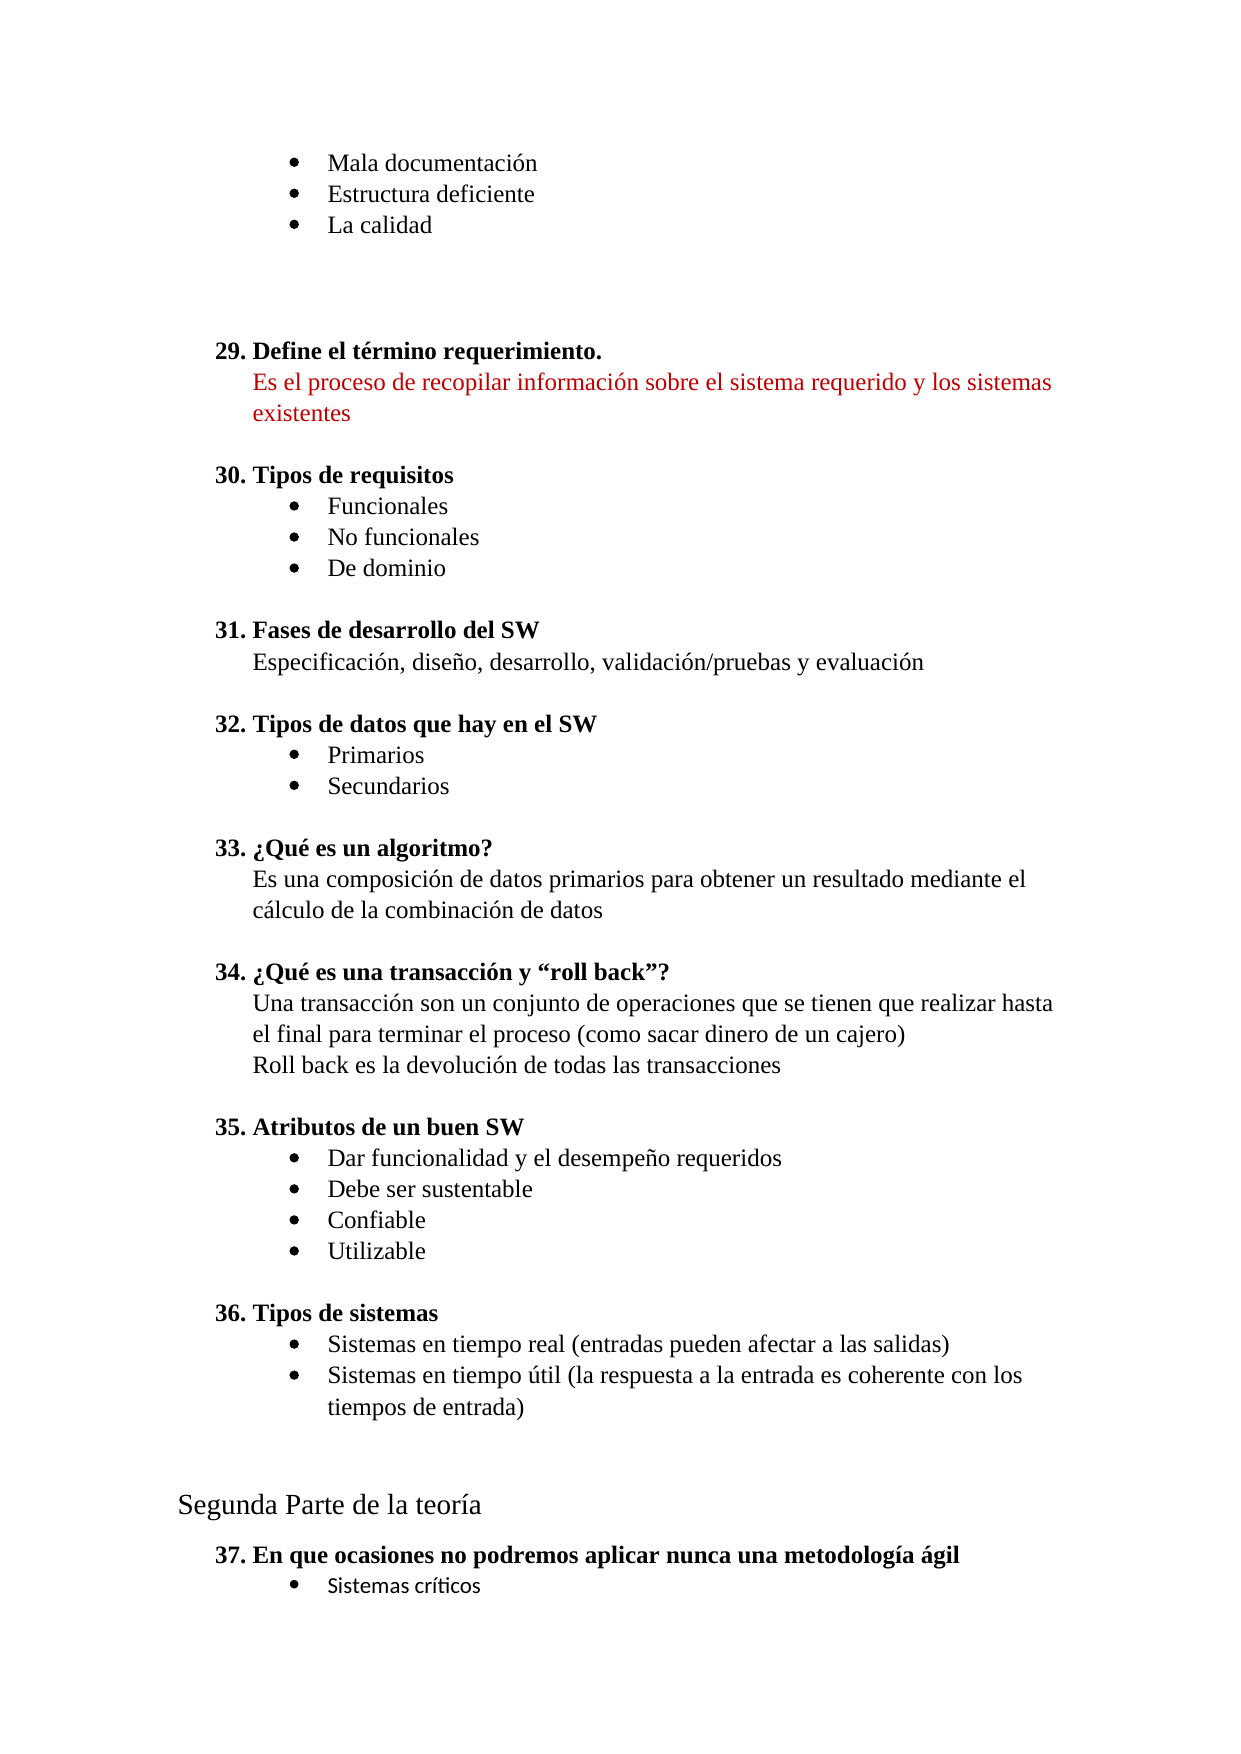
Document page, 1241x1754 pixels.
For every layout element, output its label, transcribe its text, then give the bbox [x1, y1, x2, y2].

list En que ocasiones no podremos aplicar nunca una metodología ágil [215, 1540, 1063, 1568]
list Tipos de sistemas [215, 1298, 1063, 1327]
list Mala documentación [290, 148, 1063, 176]
list ¿Qué es un algoritmo? [215, 833, 1063, 862]
list Es una composición de datos primarios para obtener un resultado mediante el cálculo de la combinación de datos [252, 864, 1063, 924]
list Fases de desarrollo del SW [215, 616, 1063, 644]
list Primarios [290, 740, 1063, 768]
list Atributos de un buen SW [215, 1112, 1063, 1141]
list Debe ser sustentable [290, 1174, 1063, 1203]
list Roll back es la devolución de todas las transacciones [252, 1050, 1063, 1079]
list Secundarios [290, 771, 1063, 799]
list Una transacción son un conjunto de operaciones que se tienen que realizar hasta el final para terminar el proceso (como sacar dinero de un cajero) [252, 988, 1063, 1048]
list Sistemas en tiempo útil (la respuesta a la entrada es coherente con los tiempos de entrada) [290, 1361, 1063, 1420]
list Dar funcionalidad y el desempeño requeridos [290, 1143, 1063, 1172]
list ¿Qué es una transacción y “roll back”? [215, 957, 1063, 986]
list Confiable [290, 1205, 1063, 1234]
list Especificación, diseño, desarrollo, validación/pruebas y evaluación [252, 647, 1063, 675]
list Estructura deficiente [290, 179, 1063, 207]
list Utilizable [290, 1236, 1063, 1265]
list No funcionales [290, 522, 1063, 551]
list Funcionales [290, 491, 1063, 520]
list De dominio [290, 553, 1063, 582]
text Segunda Parte de la teoría [177, 1487, 1063, 1521]
list Define el término requerimiento. [215, 336, 1063, 365]
list Sistemas en tiempo real (entradas pueden afectar a las salidas) [290, 1329, 1063, 1358]
list Es el proceso de recopilar información sobre el sistema requerido y los sistemas existentes [252, 367, 1063, 427]
list Tipos de datos que hay en el SW [215, 709, 1063, 737]
list La calidad [290, 210, 1063, 238]
list Sistemas críticos [290, 1571, 1063, 1599]
list Tipos de requisitos [215, 460, 1063, 489]
